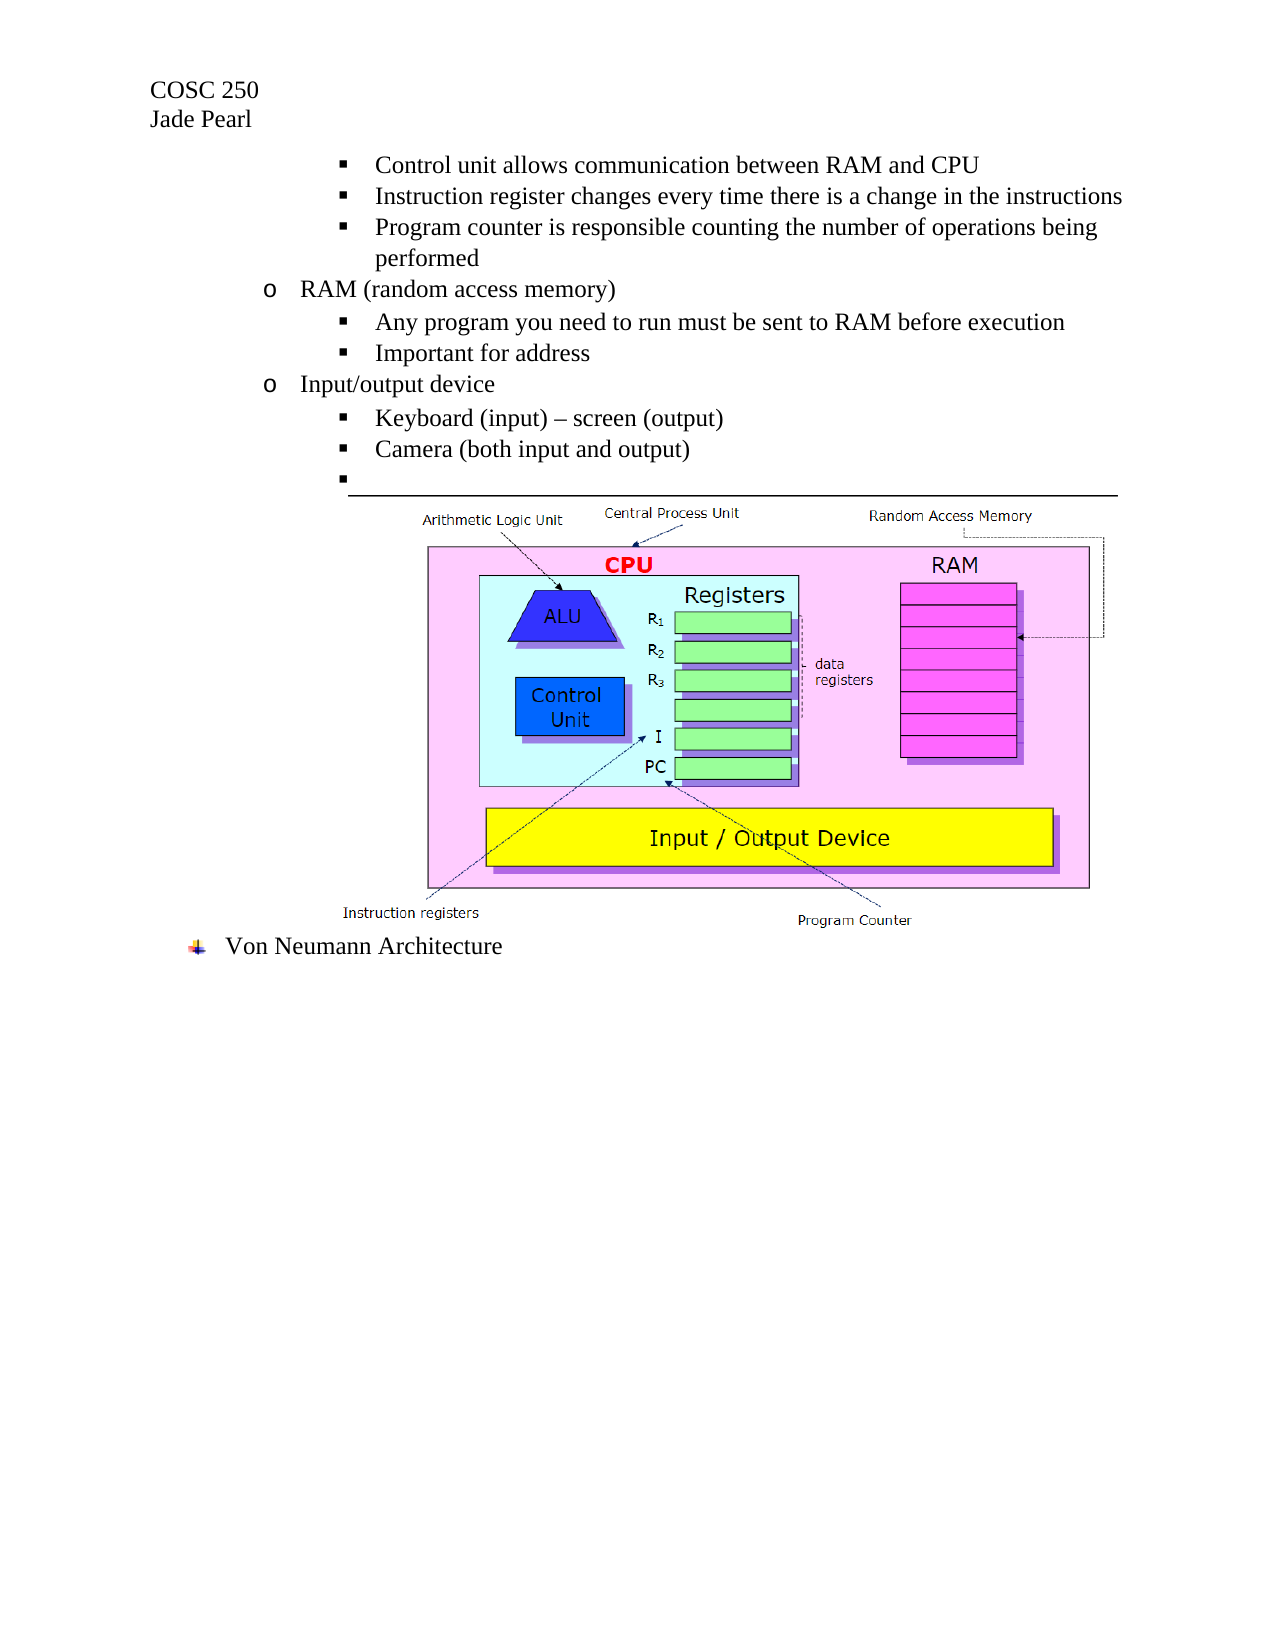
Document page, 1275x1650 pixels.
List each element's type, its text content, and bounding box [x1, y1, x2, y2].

list Von Neumann Architecture [187, 931, 1125, 960]
list Input/output device [262, 369, 1125, 400]
list Control unit allows communication between RAM and CPU [337, 150, 1125, 179]
list RAM (random access memory) [262, 274, 1125, 305]
list Instruction register changes every time there is a change in the instructions [337, 181, 1125, 210]
list Important for address [337, 338, 1125, 367]
list Camera (both input and output) [337, 434, 1125, 462]
picture [188, 938, 206, 955]
picture [337, 495, 1123, 929]
list Any program you need to run must be sent to RAM before execution [337, 307, 1125, 336]
list Program counter is responsible counting the number of operations being performed [337, 212, 1125, 272]
list Keyboard (input) – screen (output) [337, 403, 1125, 431]
